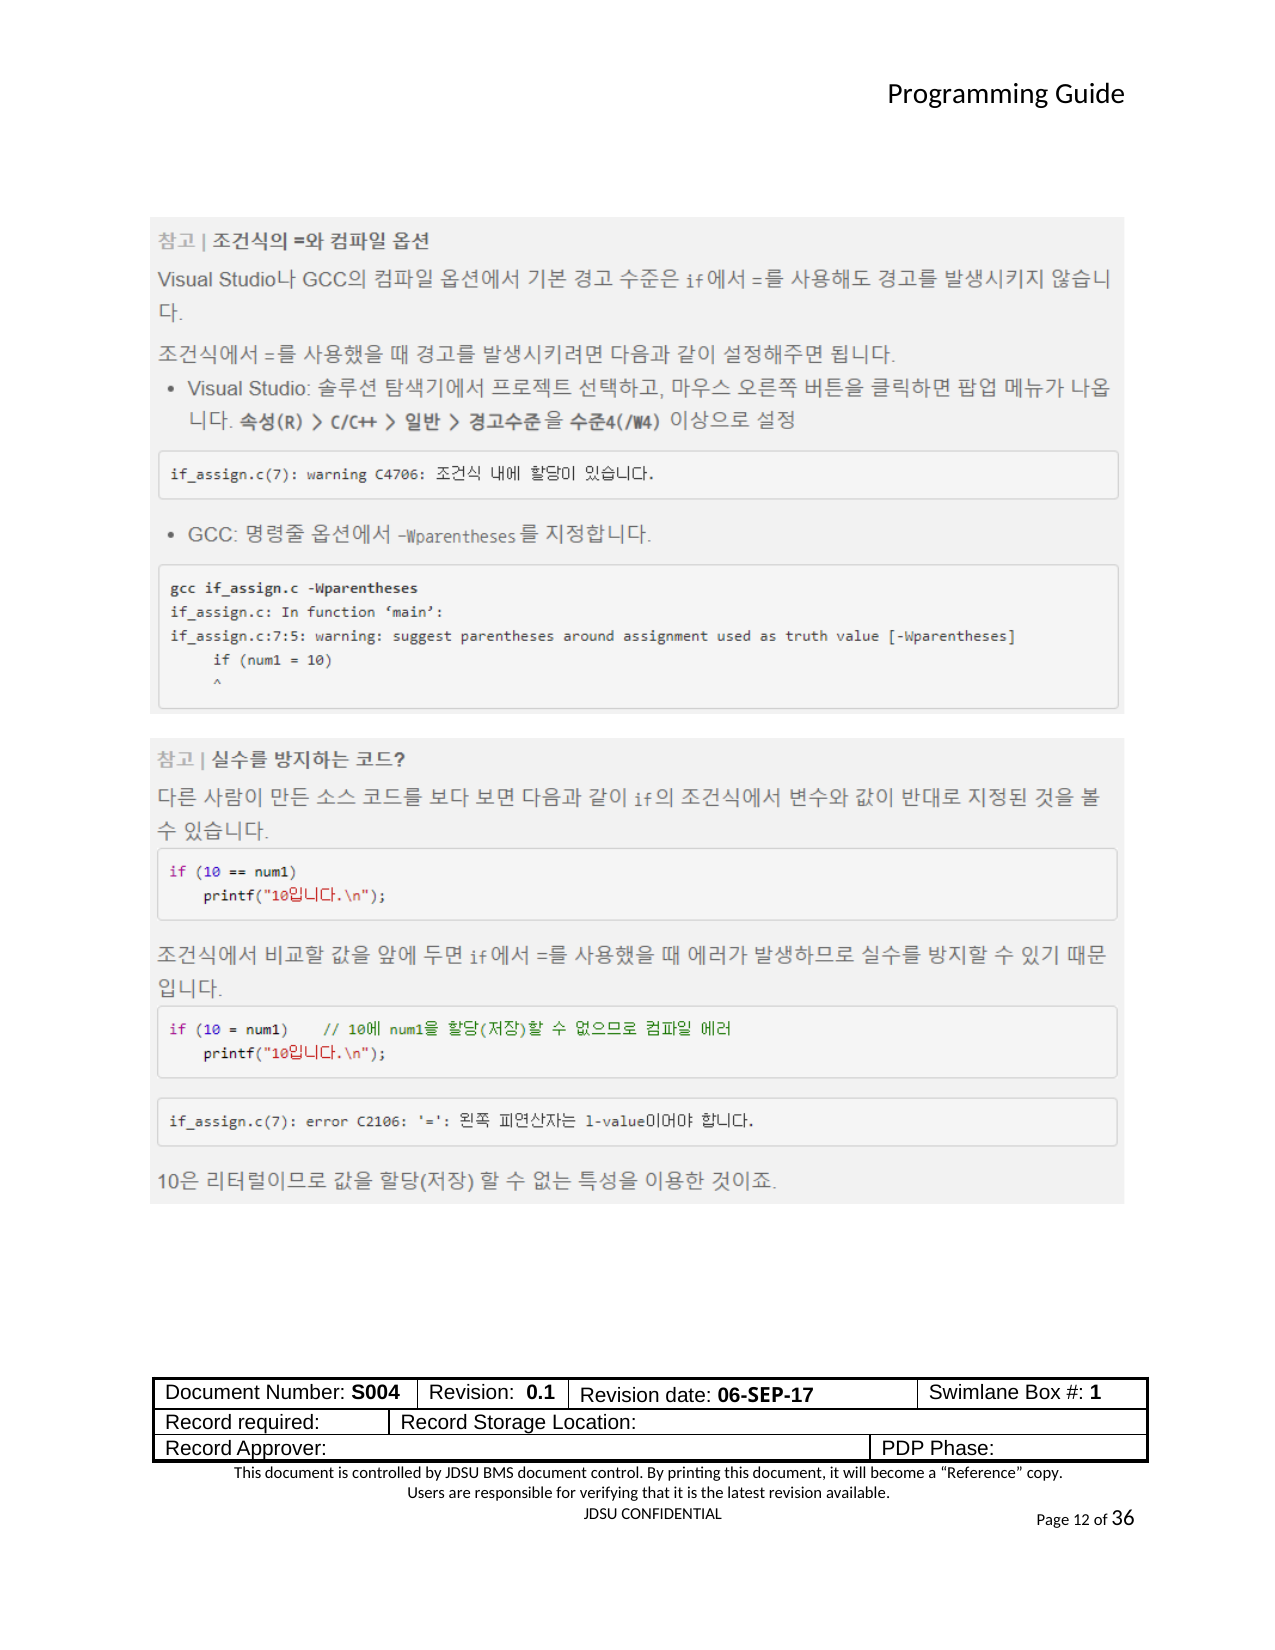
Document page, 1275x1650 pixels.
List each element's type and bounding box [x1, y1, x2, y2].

picture [150, 738, 1125, 1204]
picture [150, 217, 1125, 714]
